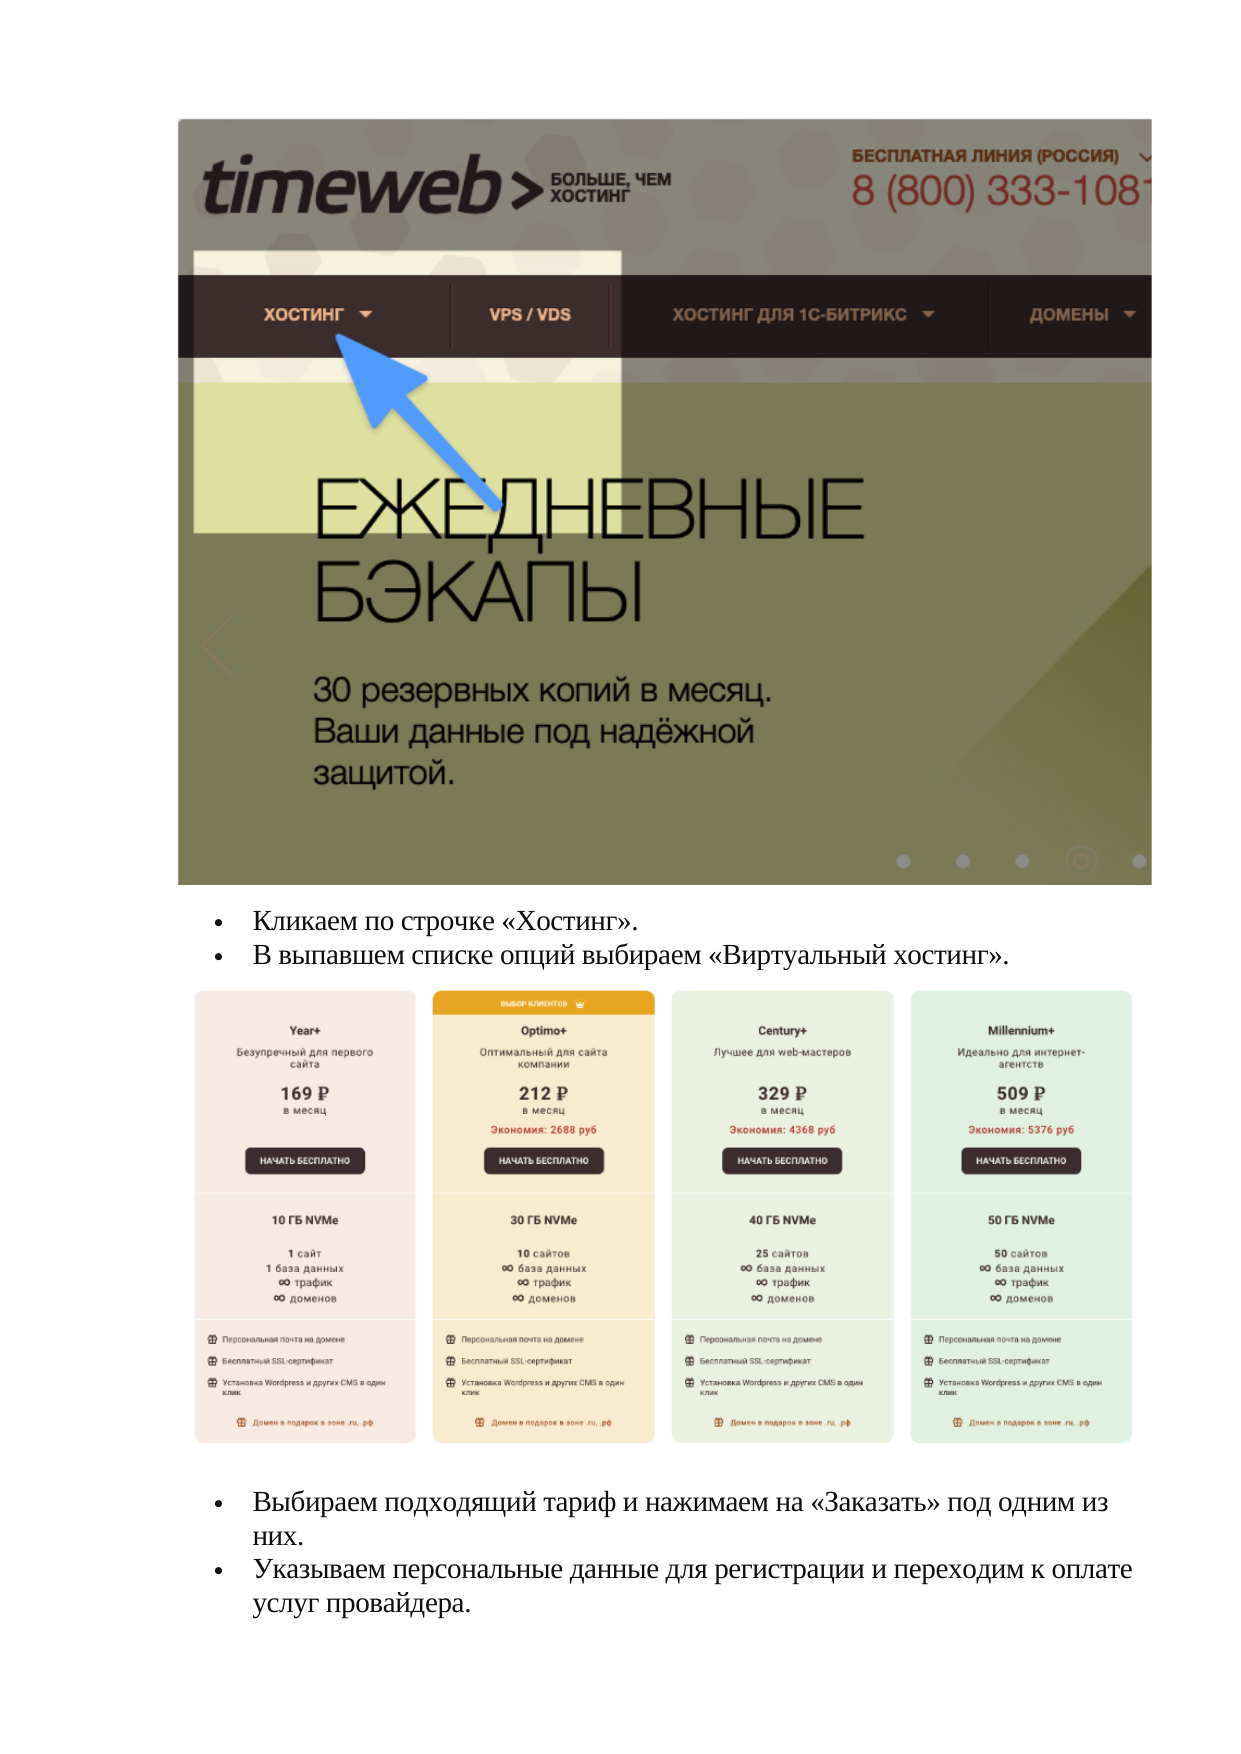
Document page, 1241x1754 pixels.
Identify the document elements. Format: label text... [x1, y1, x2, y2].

list Выбираем подходящий тариф и нажимаем на «Заказать» под одним из них. [215, 1484, 1152, 1551]
list Кликаем по строчке «Хостинг». [215, 903, 1152, 937]
list В выпавшем списке опций выбираем «Виртуальный хостинг». [215, 937, 1152, 970]
picture [177, 118, 1152, 885]
picture [177, 970, 1152, 1466]
list Указываем персональные данные для регистрации и переходим к оплате услуг провайдера. [215, 1551, 1152, 1618]
